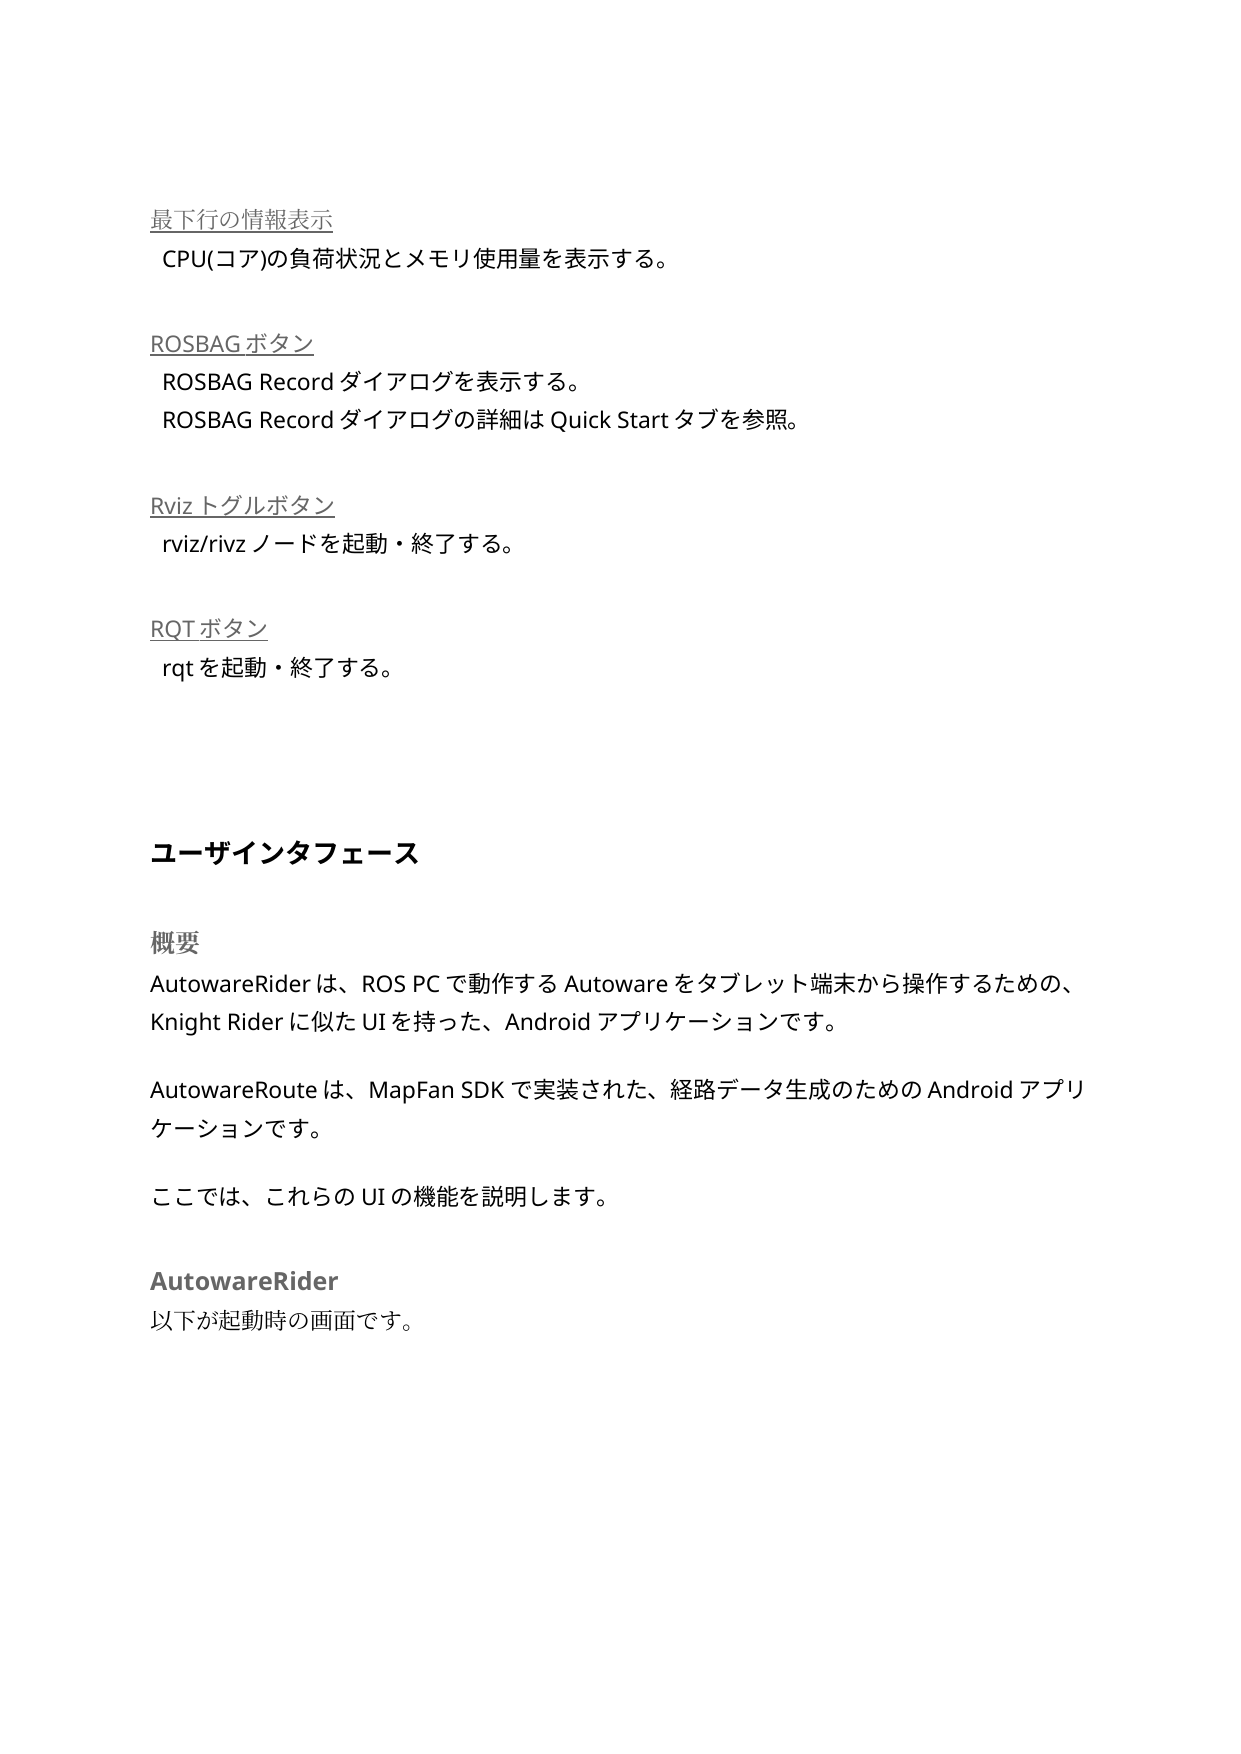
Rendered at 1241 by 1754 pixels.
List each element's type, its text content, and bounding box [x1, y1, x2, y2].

text CPU(コア)の負荷状況とメモリ使用量を表示する。 [150, 240, 1090, 274]
subtitle ユーザインタフェース [150, 832, 1090, 871]
subtitle 最下行の情報表示 [150, 203, 1090, 236]
subtitle AutowareRider [150, 1264, 1090, 1298]
subtitle RQTボタン [150, 611, 1090, 644]
subtitle 概要 [150, 924, 1090, 960]
text 以下が起動時の画面です。 [150, 1303, 1090, 1336]
text AutowareRiderは、ROS PCで動作するAutowareをタブレット端末から操作するための、Knight Riderに似たUIを持った、Androidアプリケーションです。 [150, 965, 1090, 1037]
text rviz/rivzノードを起動・終了する。 [150, 526, 1090, 559]
text AutowareRouteは、MapFan SDK で実装された、経路データ生成のためのAndroidアプリケーションです。 [150, 1072, 1090, 1144]
text rqtを起動・終了する。 [150, 649, 1090, 683]
subtitle ROSBAGボタン [150, 326, 1090, 359]
text ROSBAG Recordダイアログを表示する。 [150, 364, 1090, 397]
text ROSBAG Recordダイアログの詳細はQuick Startタブを参照。 [150, 402, 1090, 436]
subtitle Rvizトグルボタン [150, 487, 1090, 521]
text ここでは、これらのUIの機能を説明します。 [150, 1179, 1090, 1212]
